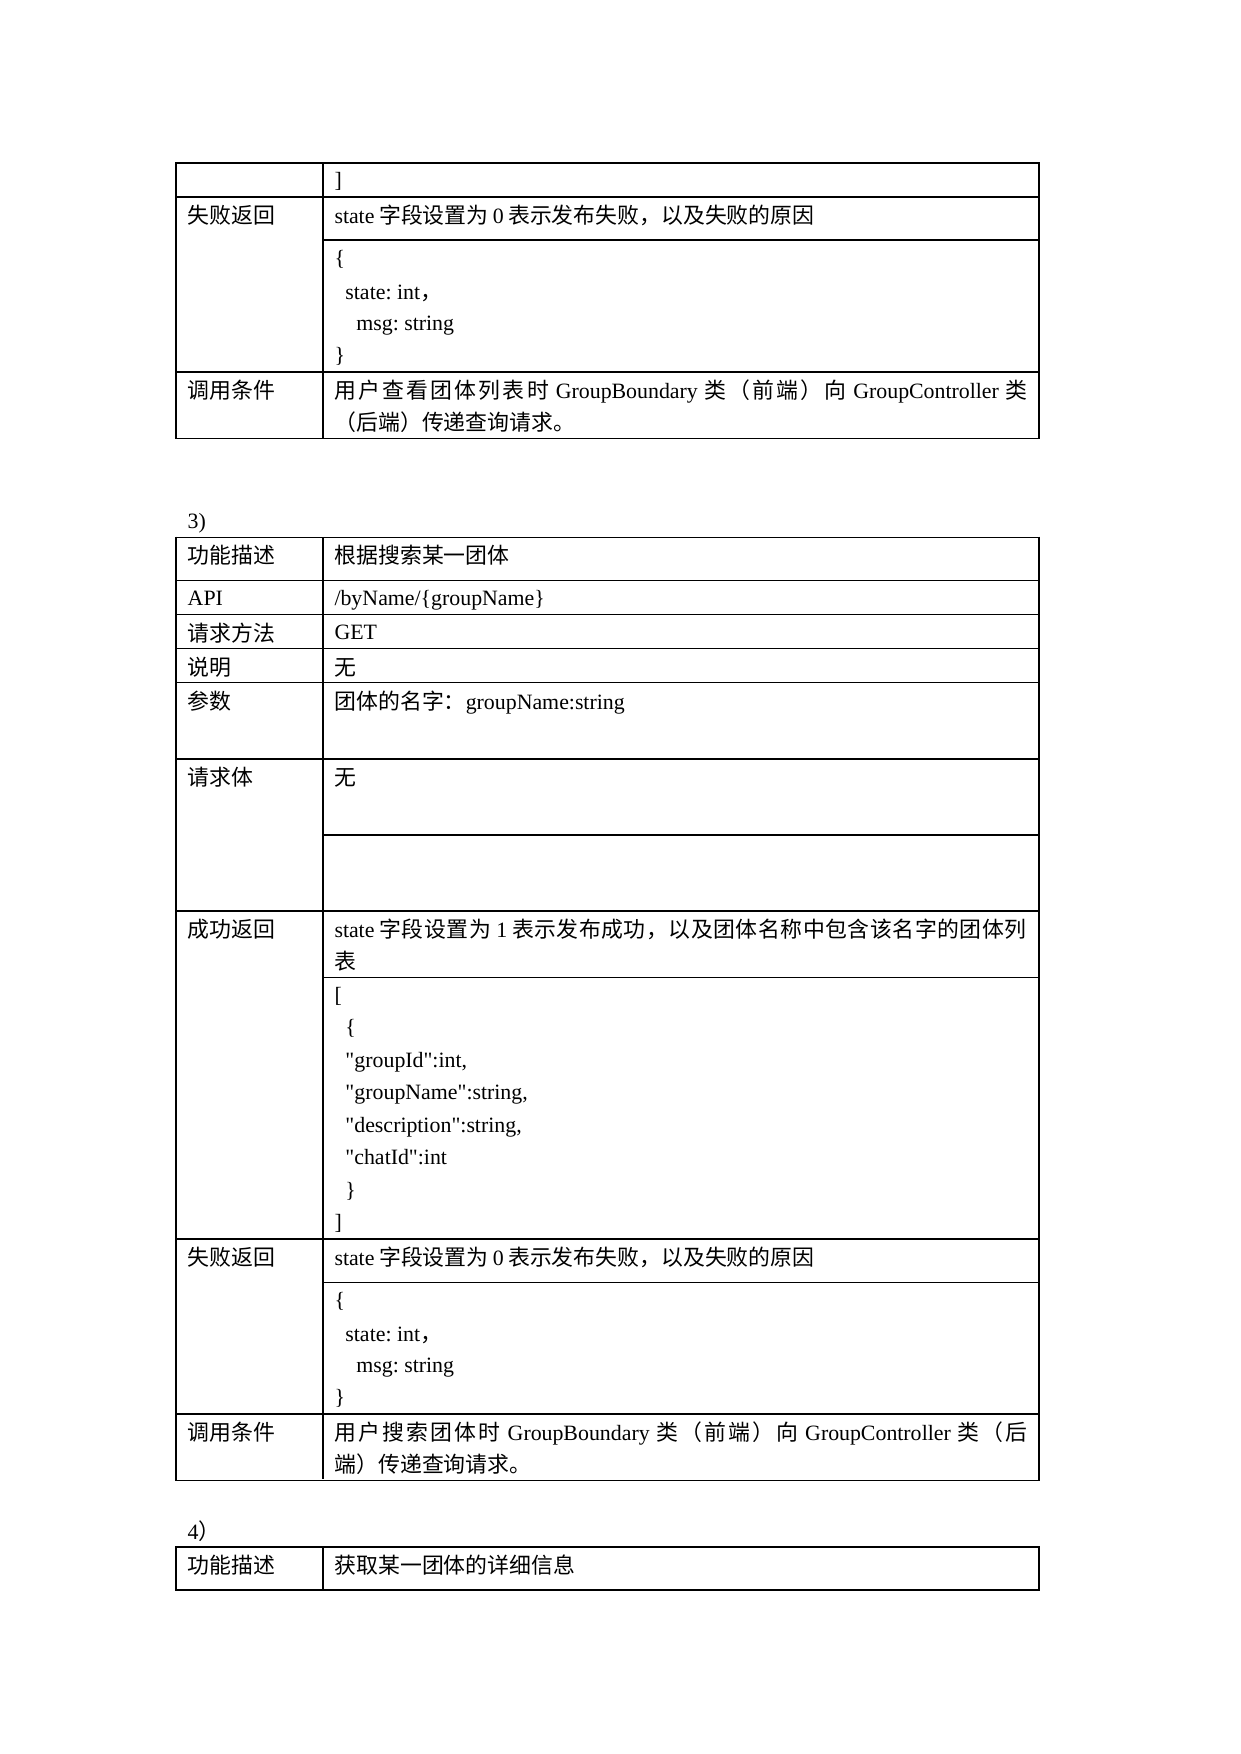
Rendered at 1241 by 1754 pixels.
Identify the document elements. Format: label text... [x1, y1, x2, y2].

table_cell 请求方法 [177, 615, 322, 648]
table_header 根据搜索某一团体 [324, 538, 1038, 579]
text 4） [187, 1513, 1053, 1546]
table_cell 调用条件 [177, 1415, 322, 1479]
table_cell GET [324, 615, 1038, 648]
table_cell 成功返回 [177, 912, 322, 1238]
table_cell 用户搜索团体时GroupBoundary类（前端）向GroupController类（后端）传递查询请求。 [324, 1415, 1038, 1479]
table_cell 参数 [177, 683, 322, 758]
table_cell state字段设置为1表示发布成功，以及团体名称中包含该名字的团体列表 [324, 912, 1038, 976]
table_cell 说明 [177, 649, 322, 682]
table_header 获取某一团体的详细信息 [324, 1548, 1038, 1589]
table_cell state字段设置为0表示发布失败，以及失败的原因 [324, 198, 1038, 239]
table_cell { state: int， msg: string } [324, 1283, 1038, 1413]
table_cell 请求体 [177, 760, 322, 910]
table_header 功能描述 [177, 538, 322, 579]
table_cell 失败返回 [177, 1240, 322, 1413]
table_cell { state: int， msg: string } [324, 241, 1038, 371]
table_cell 团体的名字：groupName:string [324, 683, 1038, 758]
table_cell 无 [324, 649, 1038, 682]
table_cell 失败返回 [177, 198, 322, 371]
table_cell state字段设置为0表示发布失败，以及失败的原因 [324, 1240, 1038, 1281]
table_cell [324, 164, 1038, 196]
table_cell [324, 836, 1038, 910]
table_cell 用户查看团体列表时GroupBoundary类（前端）向GroupController类（后端）传递查询请求。 [324, 373, 1038, 437]
table_cell 无 [324, 760, 1038, 834]
text 3) [187, 504, 1053, 537]
table_cell API [177, 581, 322, 614]
table_cell [ { "groupId":int, "groupName":string, "description":string, "chatId":int } ] [324, 978, 1038, 1238]
table_cell /byName/{groupName} [324, 581, 1038, 614]
table_cell 调用条件 [177, 373, 322, 437]
table_header 功能描述 [177, 1548, 322, 1589]
